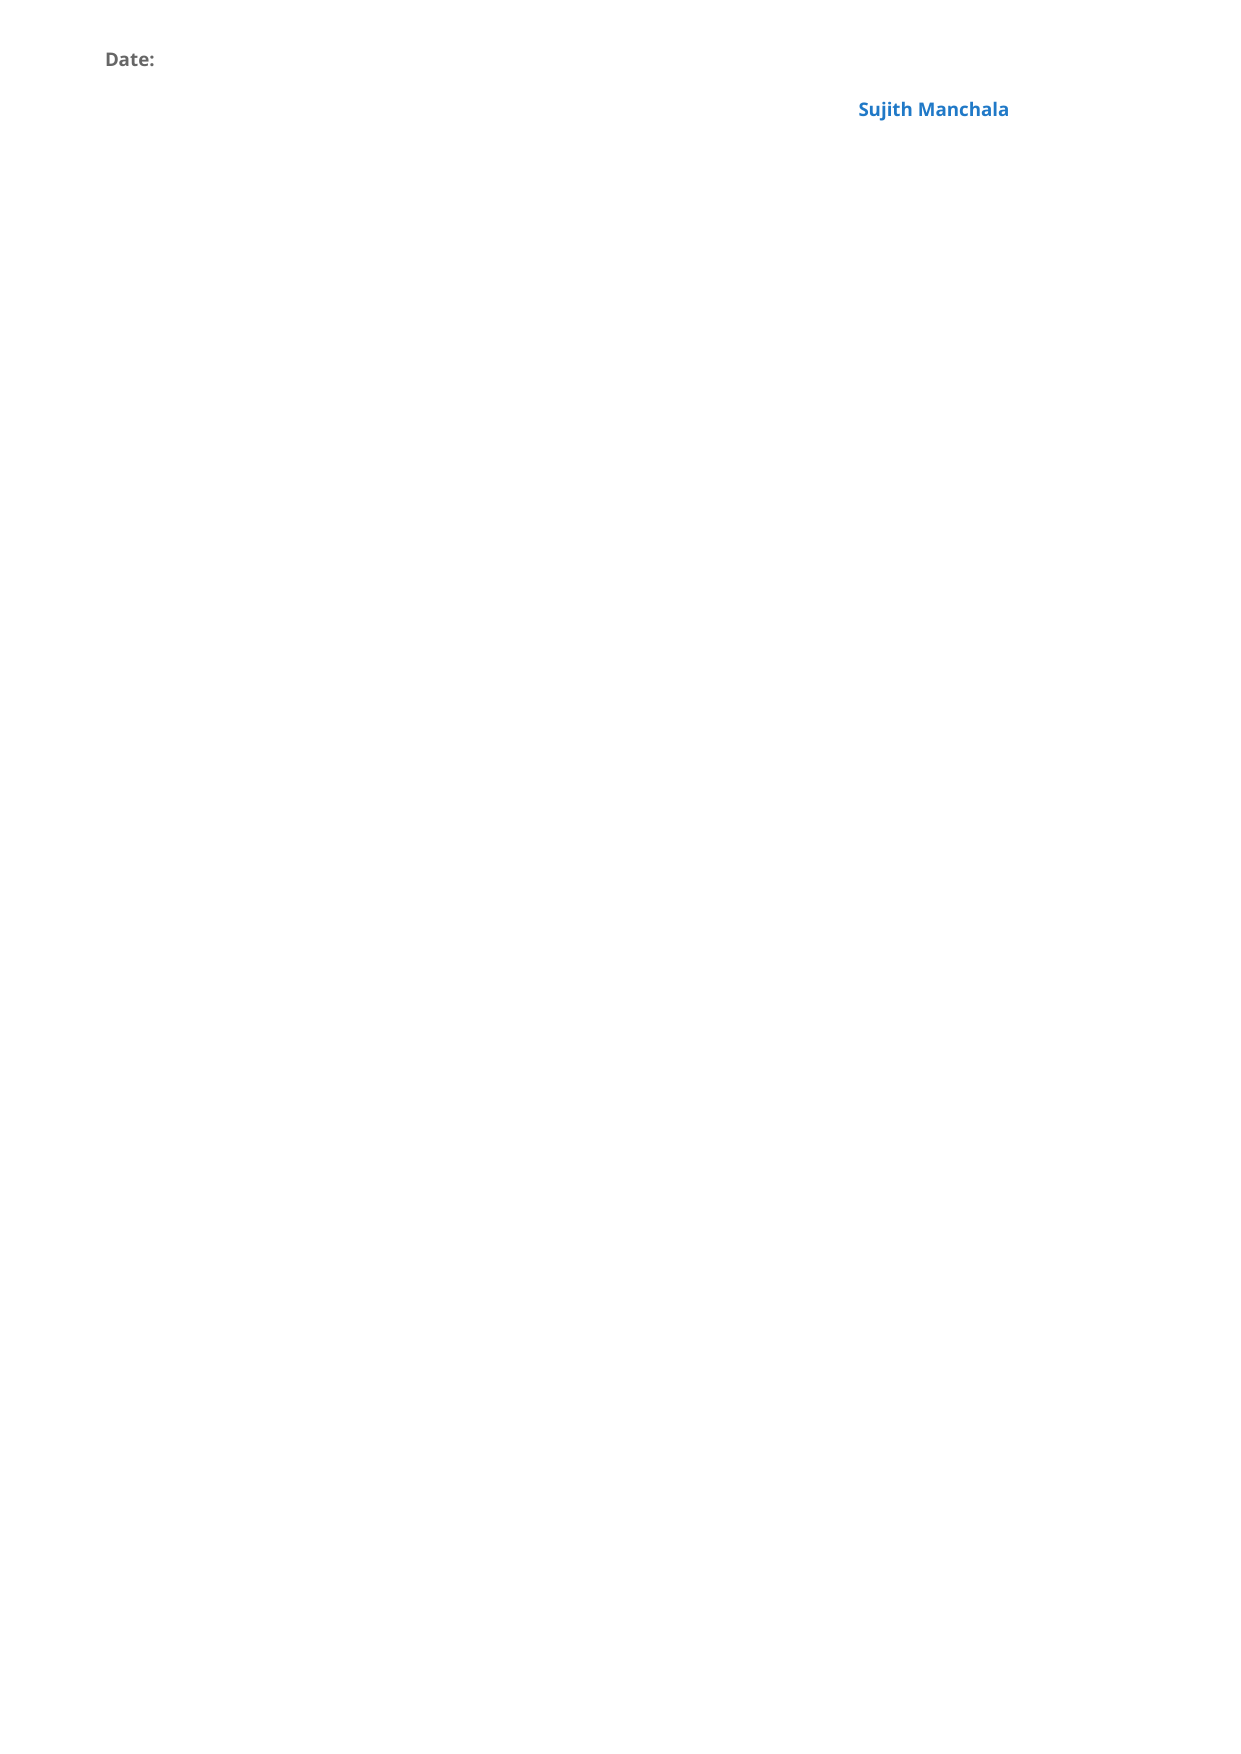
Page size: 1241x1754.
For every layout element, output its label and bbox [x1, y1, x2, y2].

table_cell [843, 19, 1224, 137]
table_cell [90, 19, 843, 137]
